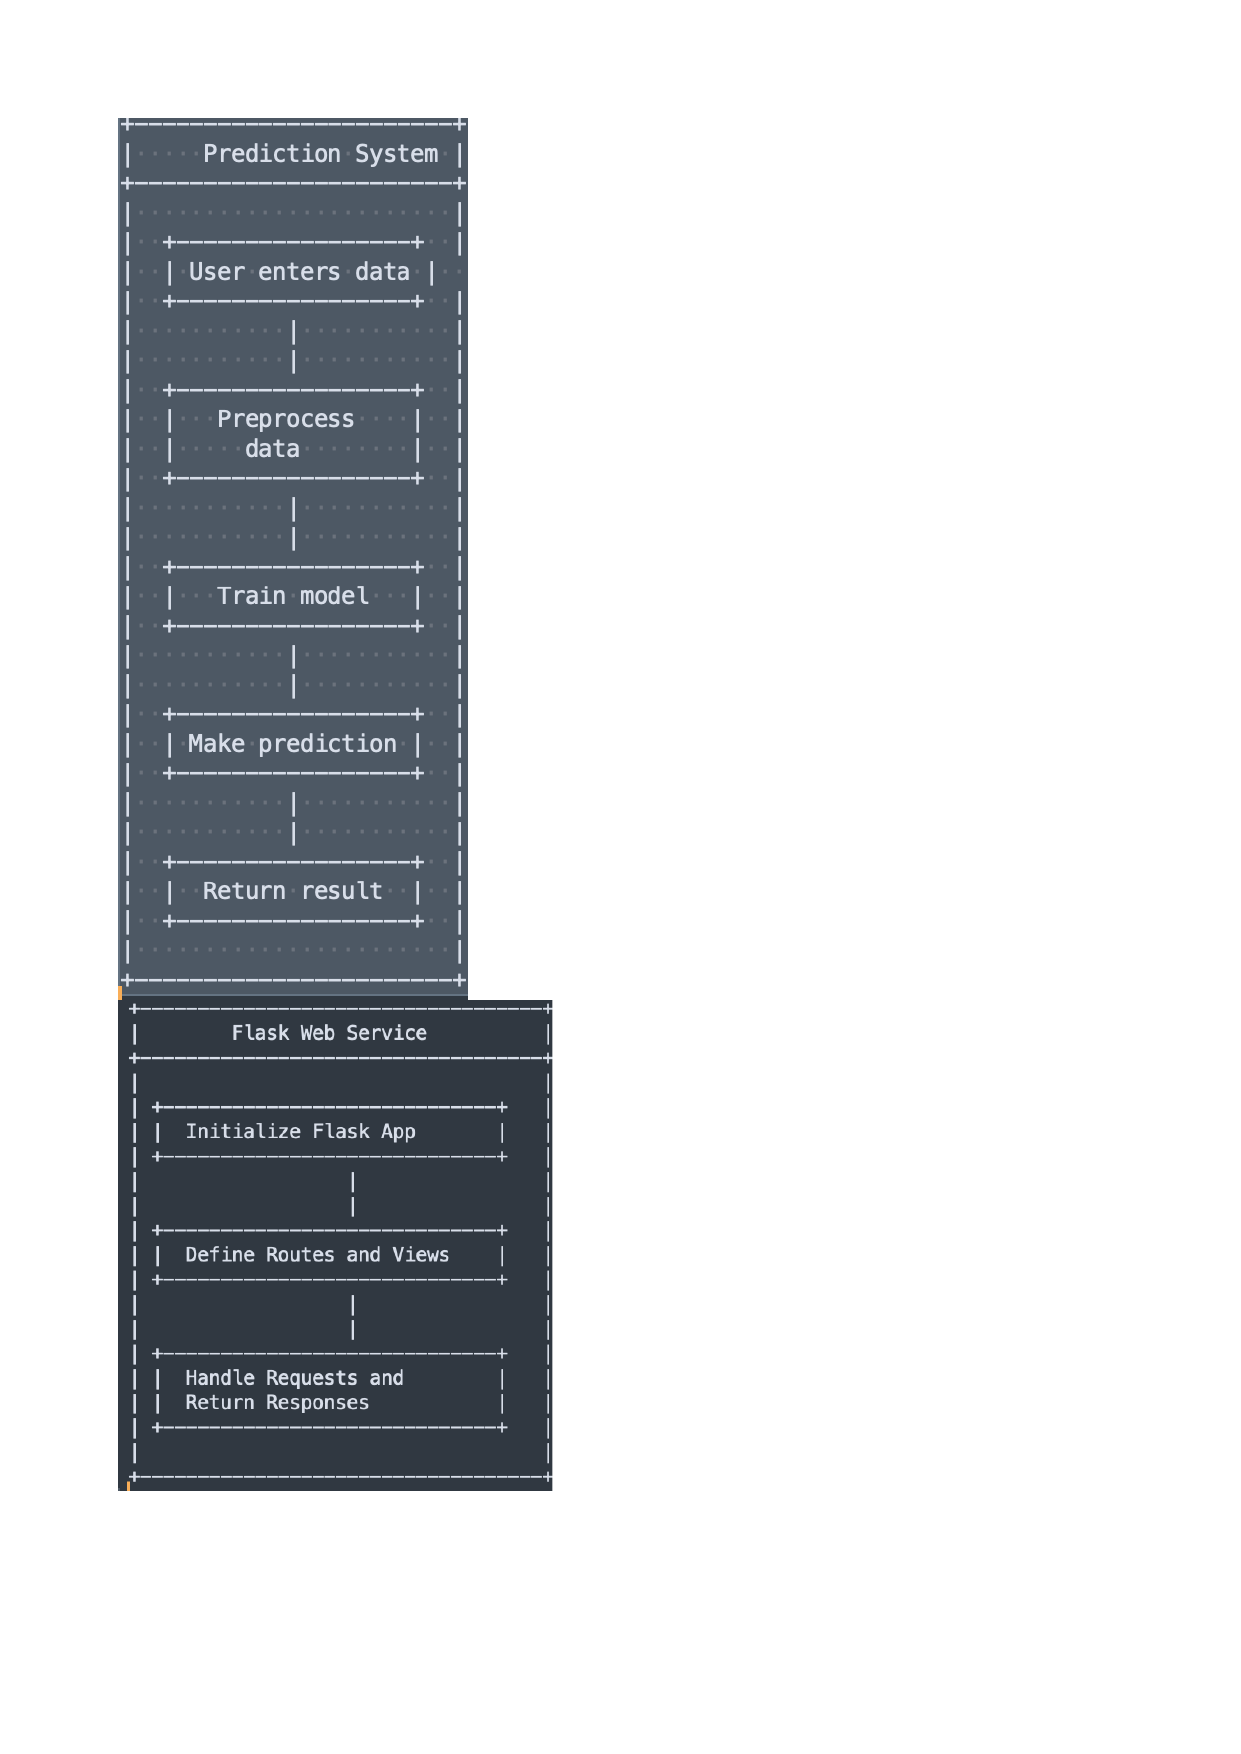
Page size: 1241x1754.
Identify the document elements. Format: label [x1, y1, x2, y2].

picture [118, 118, 553, 1491]
